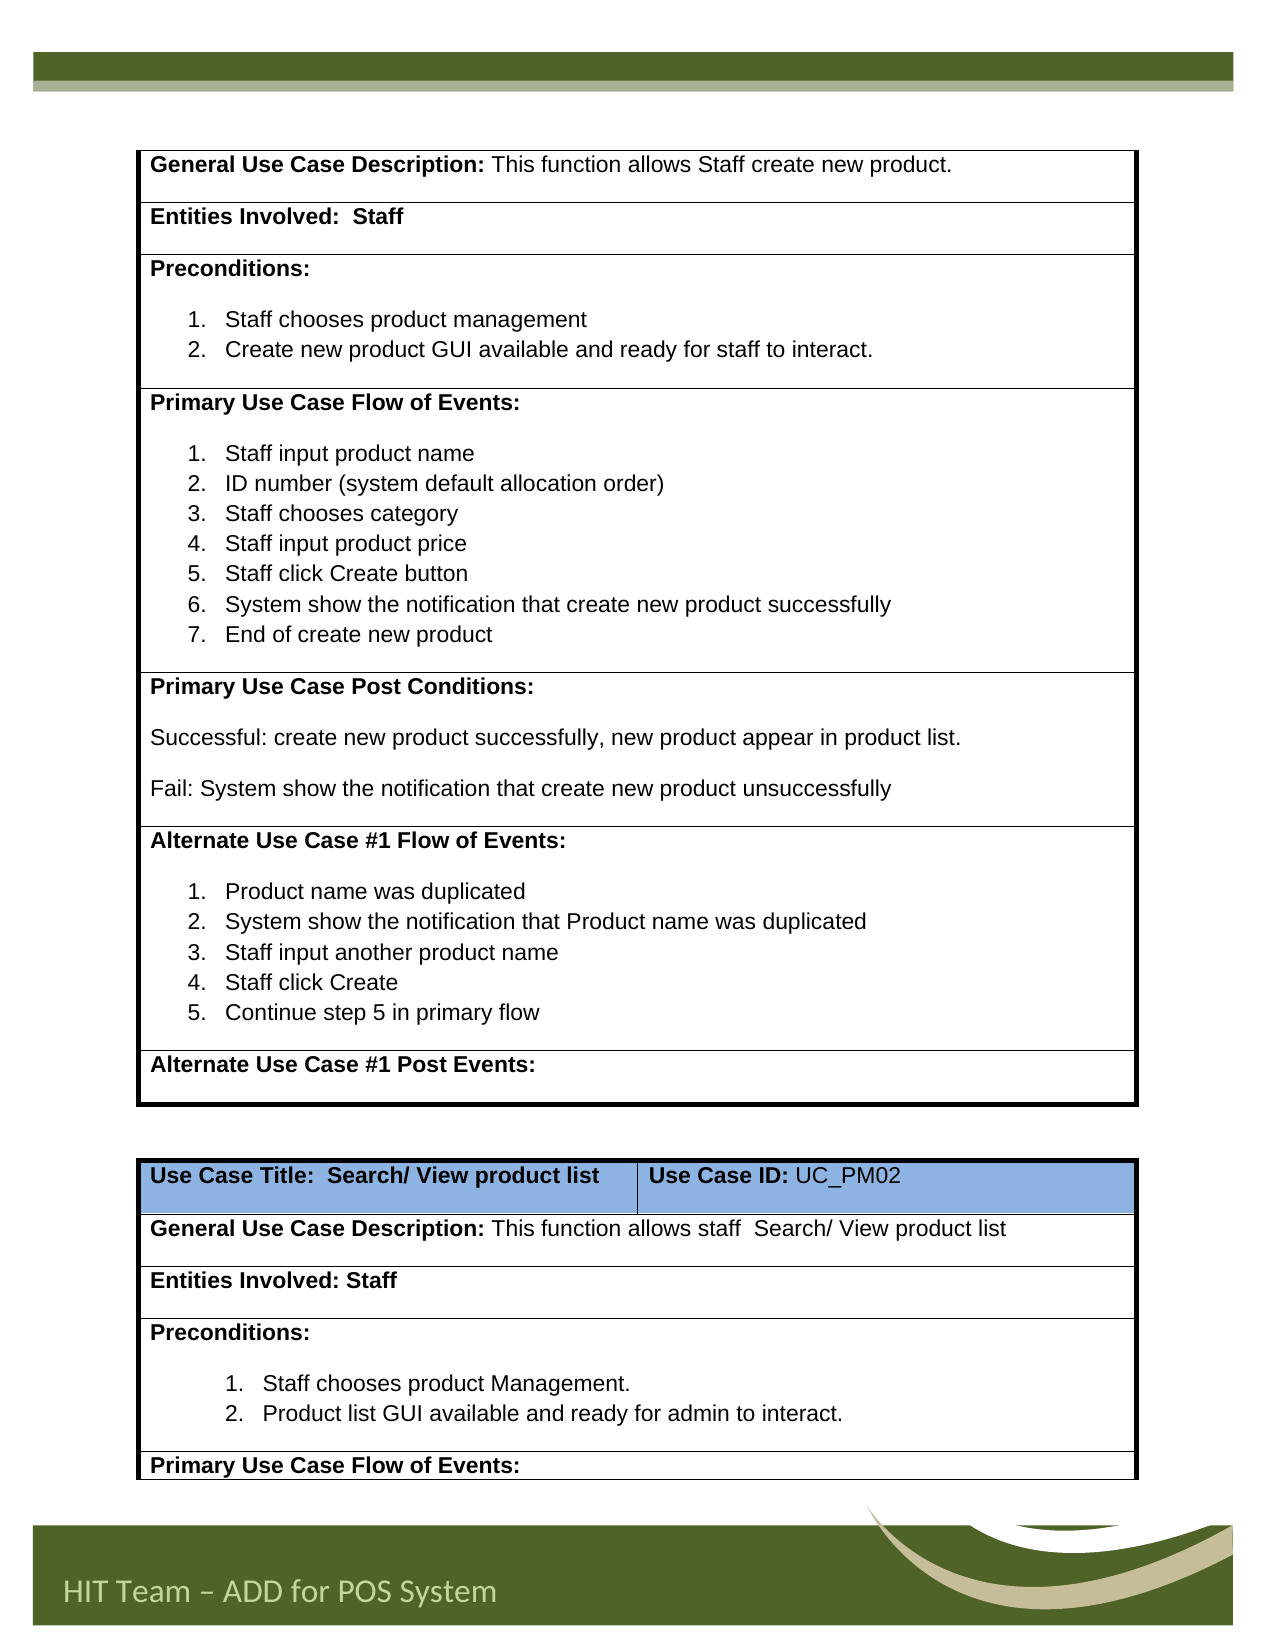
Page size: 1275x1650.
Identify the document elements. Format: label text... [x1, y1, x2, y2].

table_cell Preconditions: Staff chooses product management Create new product GUI available and ready for staff to interact. [141, 255, 1134, 387]
table_cell Primary Use Case Post Conditions: Successful: create new product successfully, new product appear in product list. Fail: System show the notification that create new product unsuccessfully [141, 673, 1134, 826]
table_cell Primary Use Case Flow of Events: Staff input product name ID number (system default allocation order) Staff chooses category Staff input product price Staff click Create button System show the notification that create new product successfully End of create new product [141, 389, 1134, 672]
table_cell General Use Case Description: This function allows staff Search/ View product list [141, 1215, 1134, 1266]
table_cell General Use Case Description: This function allows Staff create new product. [141, 151, 1134, 202]
table_cell Alternate Use Case #1 Flow of Events: Product name was duplicated System show the notification that Product name was duplicated Staff input another product name Staff click Create Continue step 5 in primary flow [141, 827, 1134, 1050]
table_cell Entities Involved: Staff [141, 1267, 1134, 1318]
table_cell Preconditions: Staff chooses product Management. Product list GUI available and ready for admin to interact. [141, 1319, 1134, 1451]
table_cell Entities Involved: Staff [141, 203, 1134, 254]
table_header Use Case Title: Search/ View product list [141, 1163, 637, 1213]
table_header Use Case ID: UC_PM02 [638, 1163, 1134, 1213]
table_cell Alternate Use Case #1 Post Events: [141, 1051, 1134, 1102]
